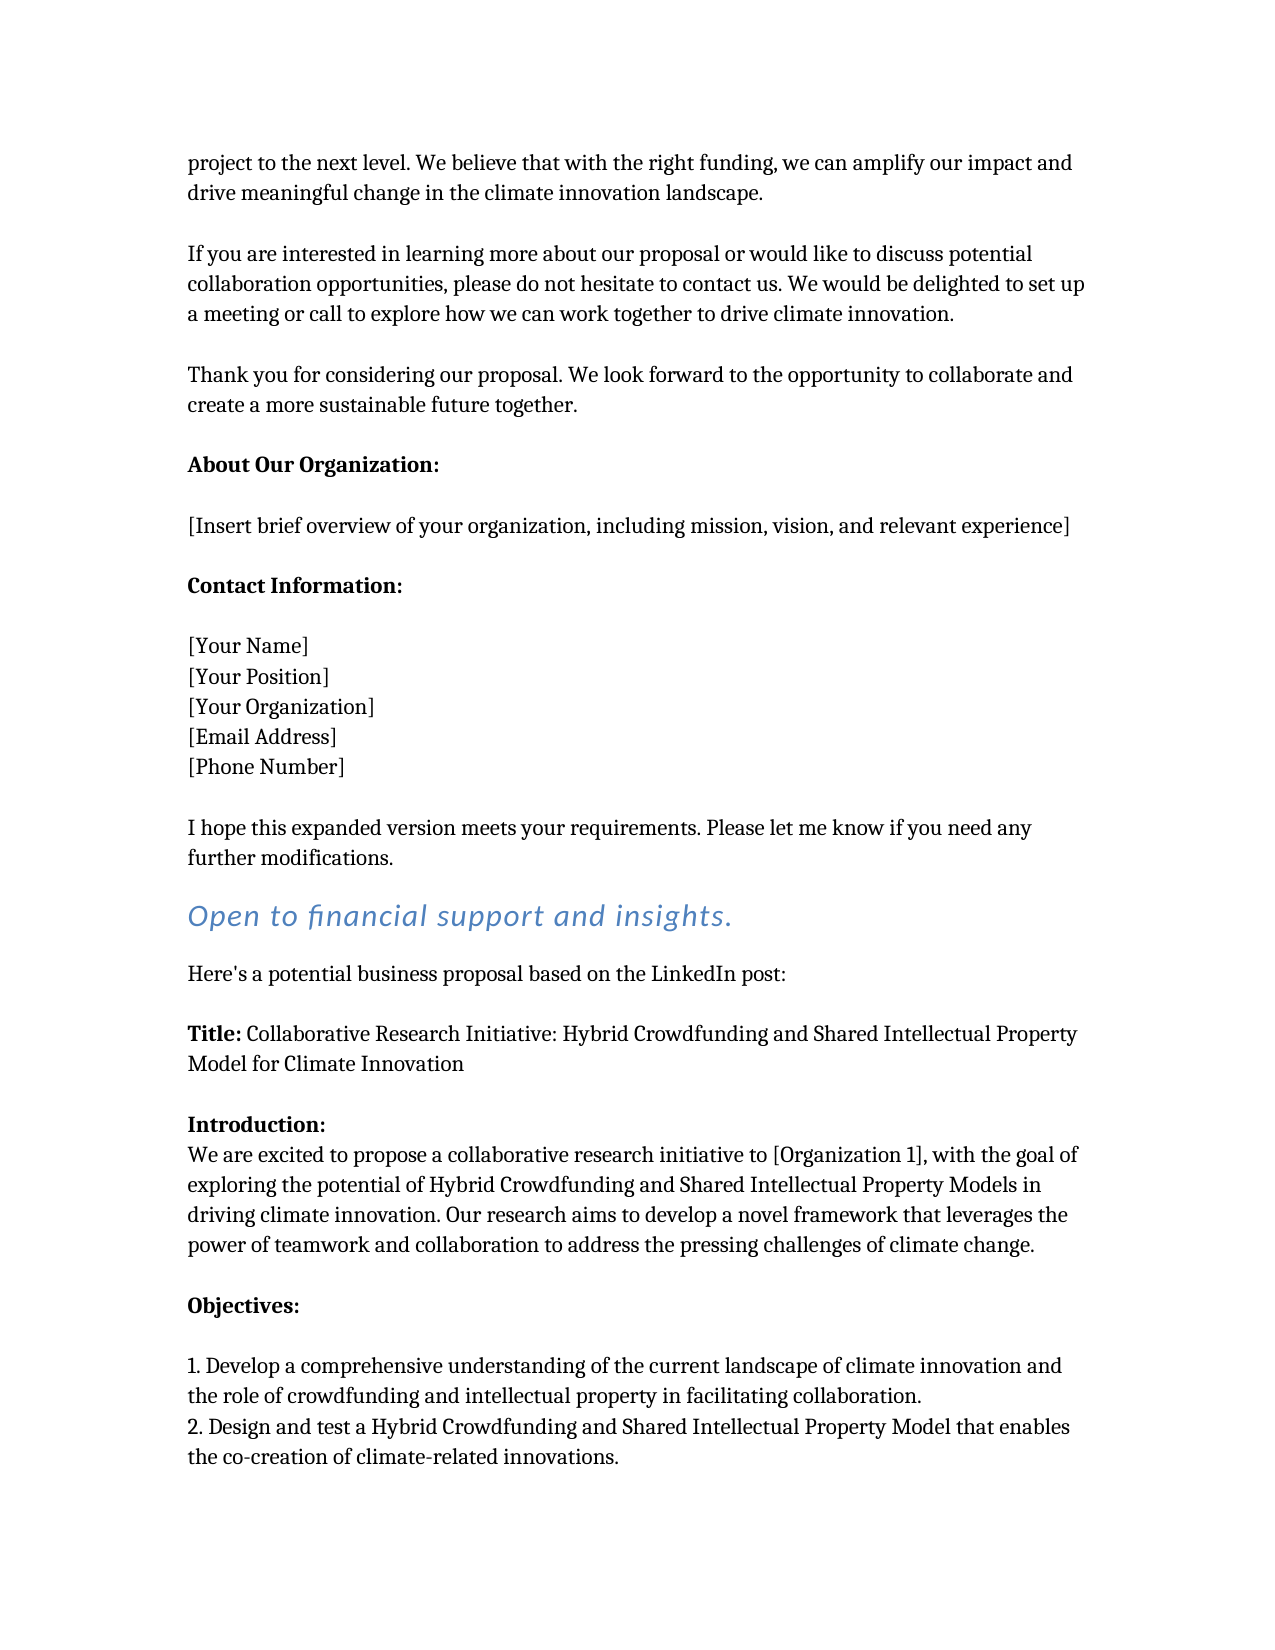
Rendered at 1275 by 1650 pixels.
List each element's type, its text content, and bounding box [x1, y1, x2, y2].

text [187, 960, 1087, 1470]
subtitle Open to financial support and insights. [187, 896, 1087, 934]
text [187, 150, 1087, 871]
